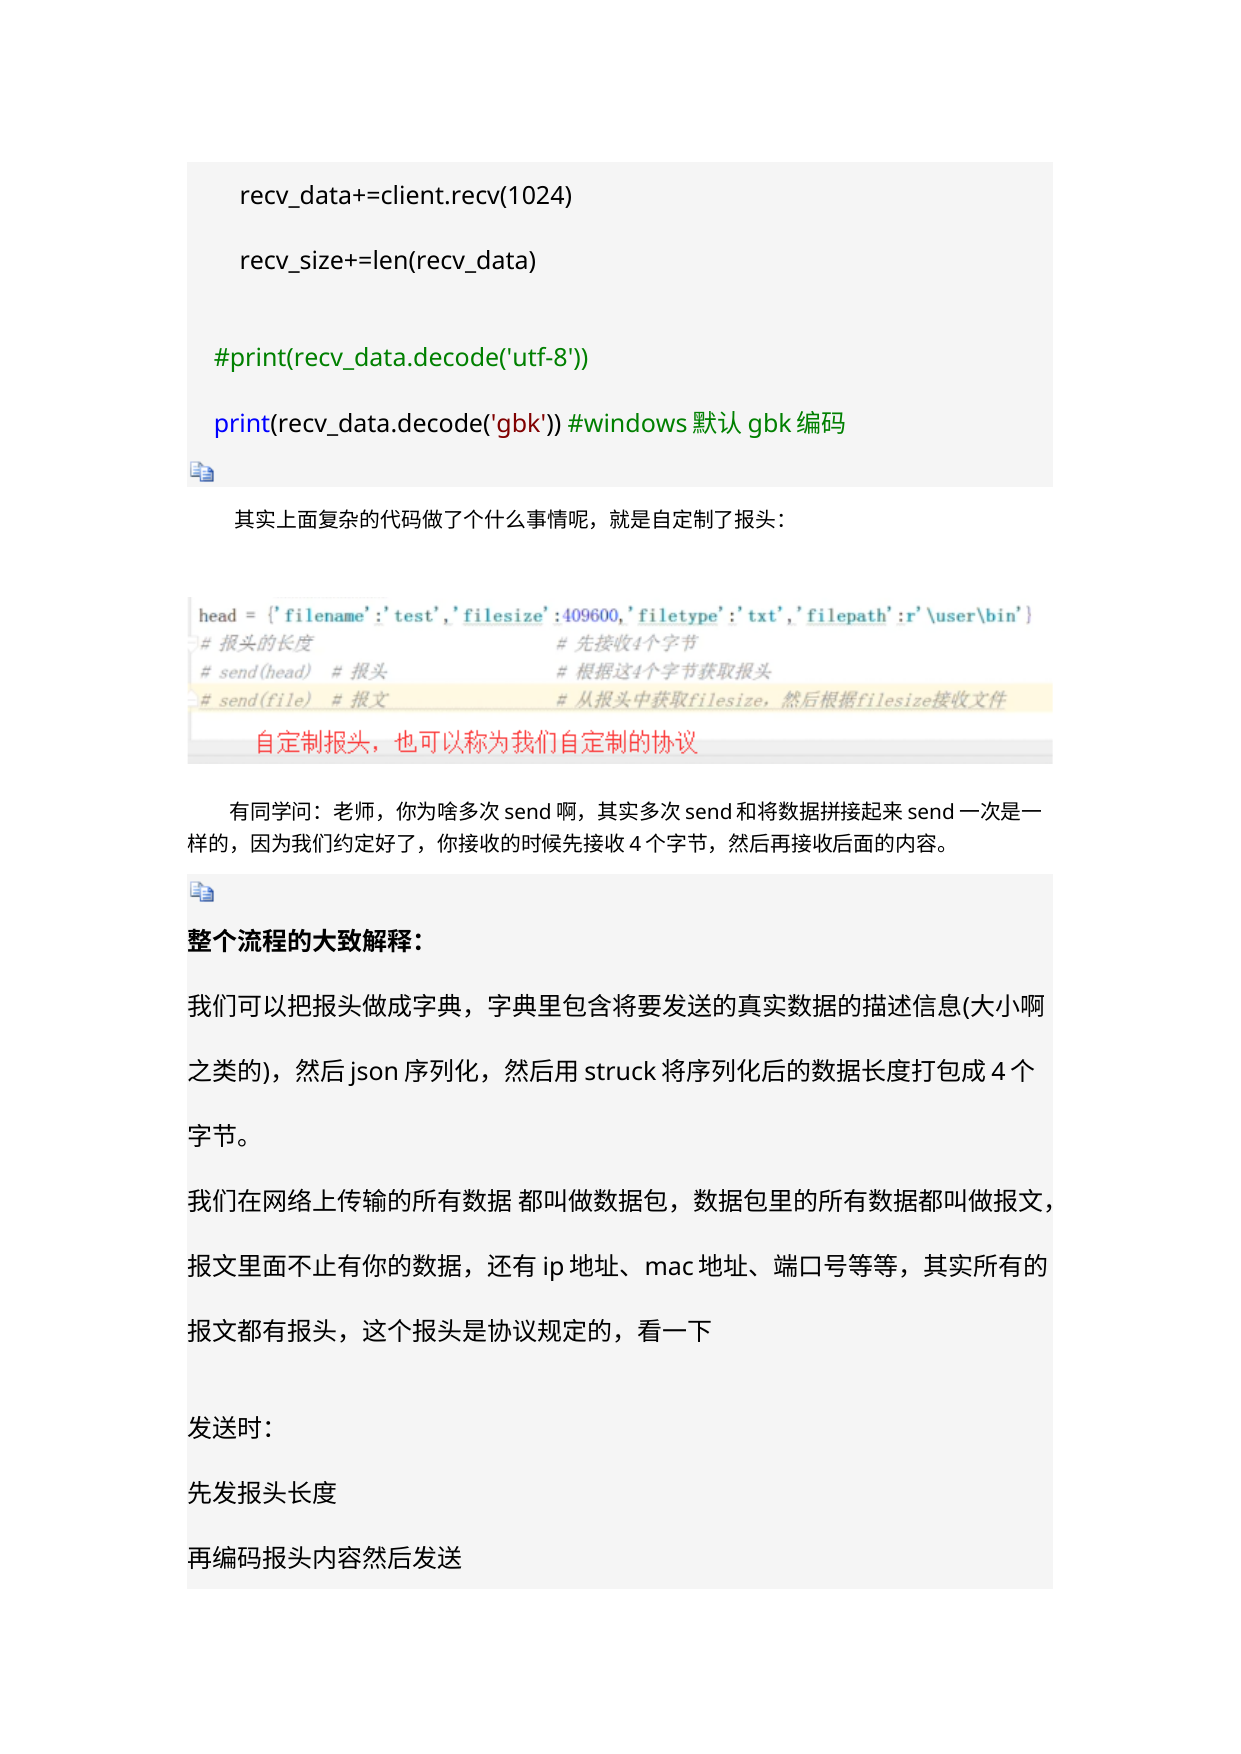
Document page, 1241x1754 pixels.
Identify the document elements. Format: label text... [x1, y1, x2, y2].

text #print(recv_data.decode('utf-8')) [187, 324, 1053, 389]
text 再编码报头内容然后发送 [187, 1524, 1053, 1589]
text 发送时： [187, 1394, 1053, 1459]
text print(recv_data.decode('gbk')) #windows默认gbk编码 [187, 389, 1053, 454]
text 先发报头长度 [187, 1459, 1053, 1524]
picture [187, 455, 219, 487]
text 整个流程的大致解释： 我们可以把报头做成字典，字典里包含将要发送的真实数据的描述信息(大小啊之类的)，然后json序列化，然后用struck将序列化后的数据长度打包成4个字节。 [187, 907, 1053, 1167]
picture [187, 875, 219, 907]
text 有同学问：老师，你为啥多次send啊，其实多次send和将数据拼接起来send一次是一样的，因为我们约定好了，你接收的时候先接收4个字节，然后再接收后面的内容。 [187, 794, 1053, 859]
picture [187, 597, 1053, 764]
text 其实上面复杂的代码做了个什么事情呢，就是自定制了报头： [187, 503, 1053, 535]
text recv_data+=client.recv(1024) [187, 162, 1053, 227]
text recv_size+=len(recv_data) [187, 227, 1053, 292]
text 我们在网络上传输的所有数据 都叫做数据包，数据包里的所有数据都叫做报文，报文里面不止有你的数据，还有ip地址、mac地址、端口号等等，其实所有的报文都有报头，这个报头是协议规定的，看一下 [187, 1167, 1053, 1394]
